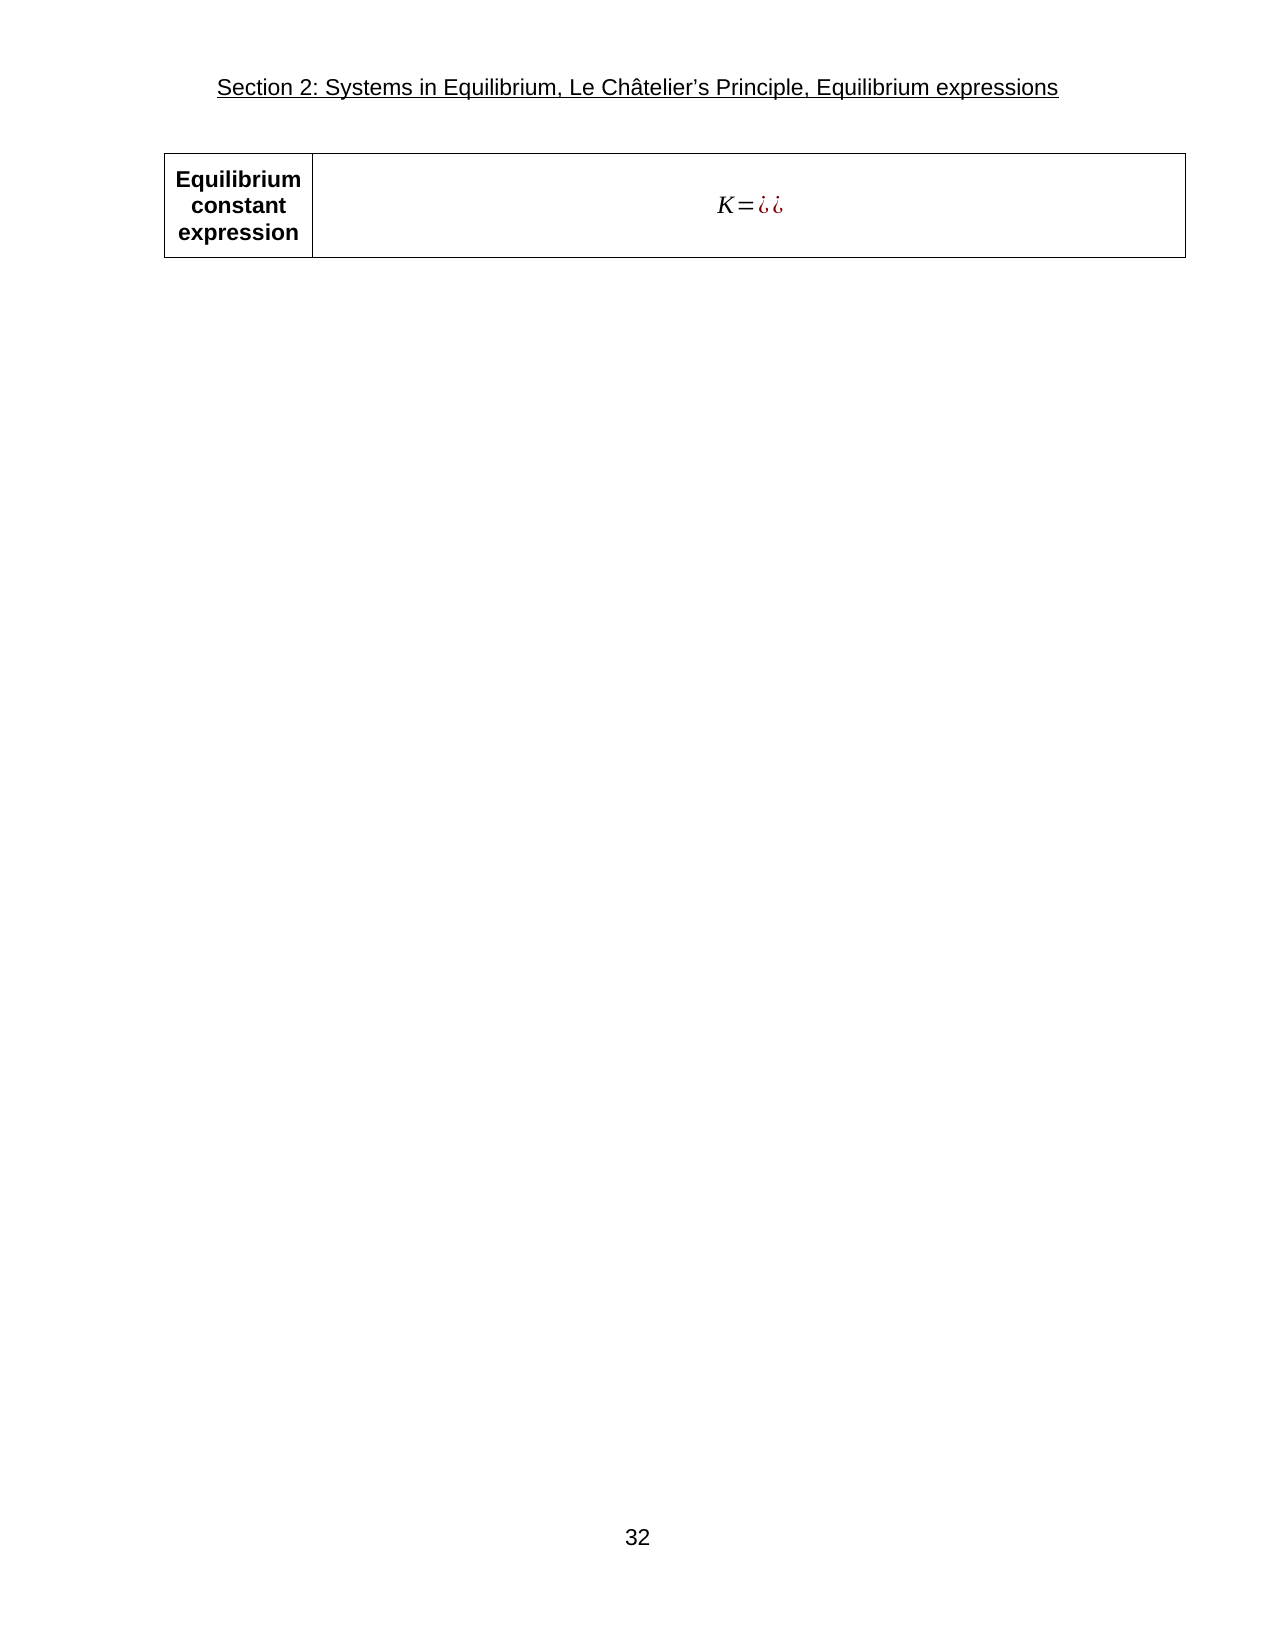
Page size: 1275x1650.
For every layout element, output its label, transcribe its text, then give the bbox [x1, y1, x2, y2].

table_cell [313, 154, 1185, 257]
table_cell Equilibrium constant expression [165, 154, 312, 257]
